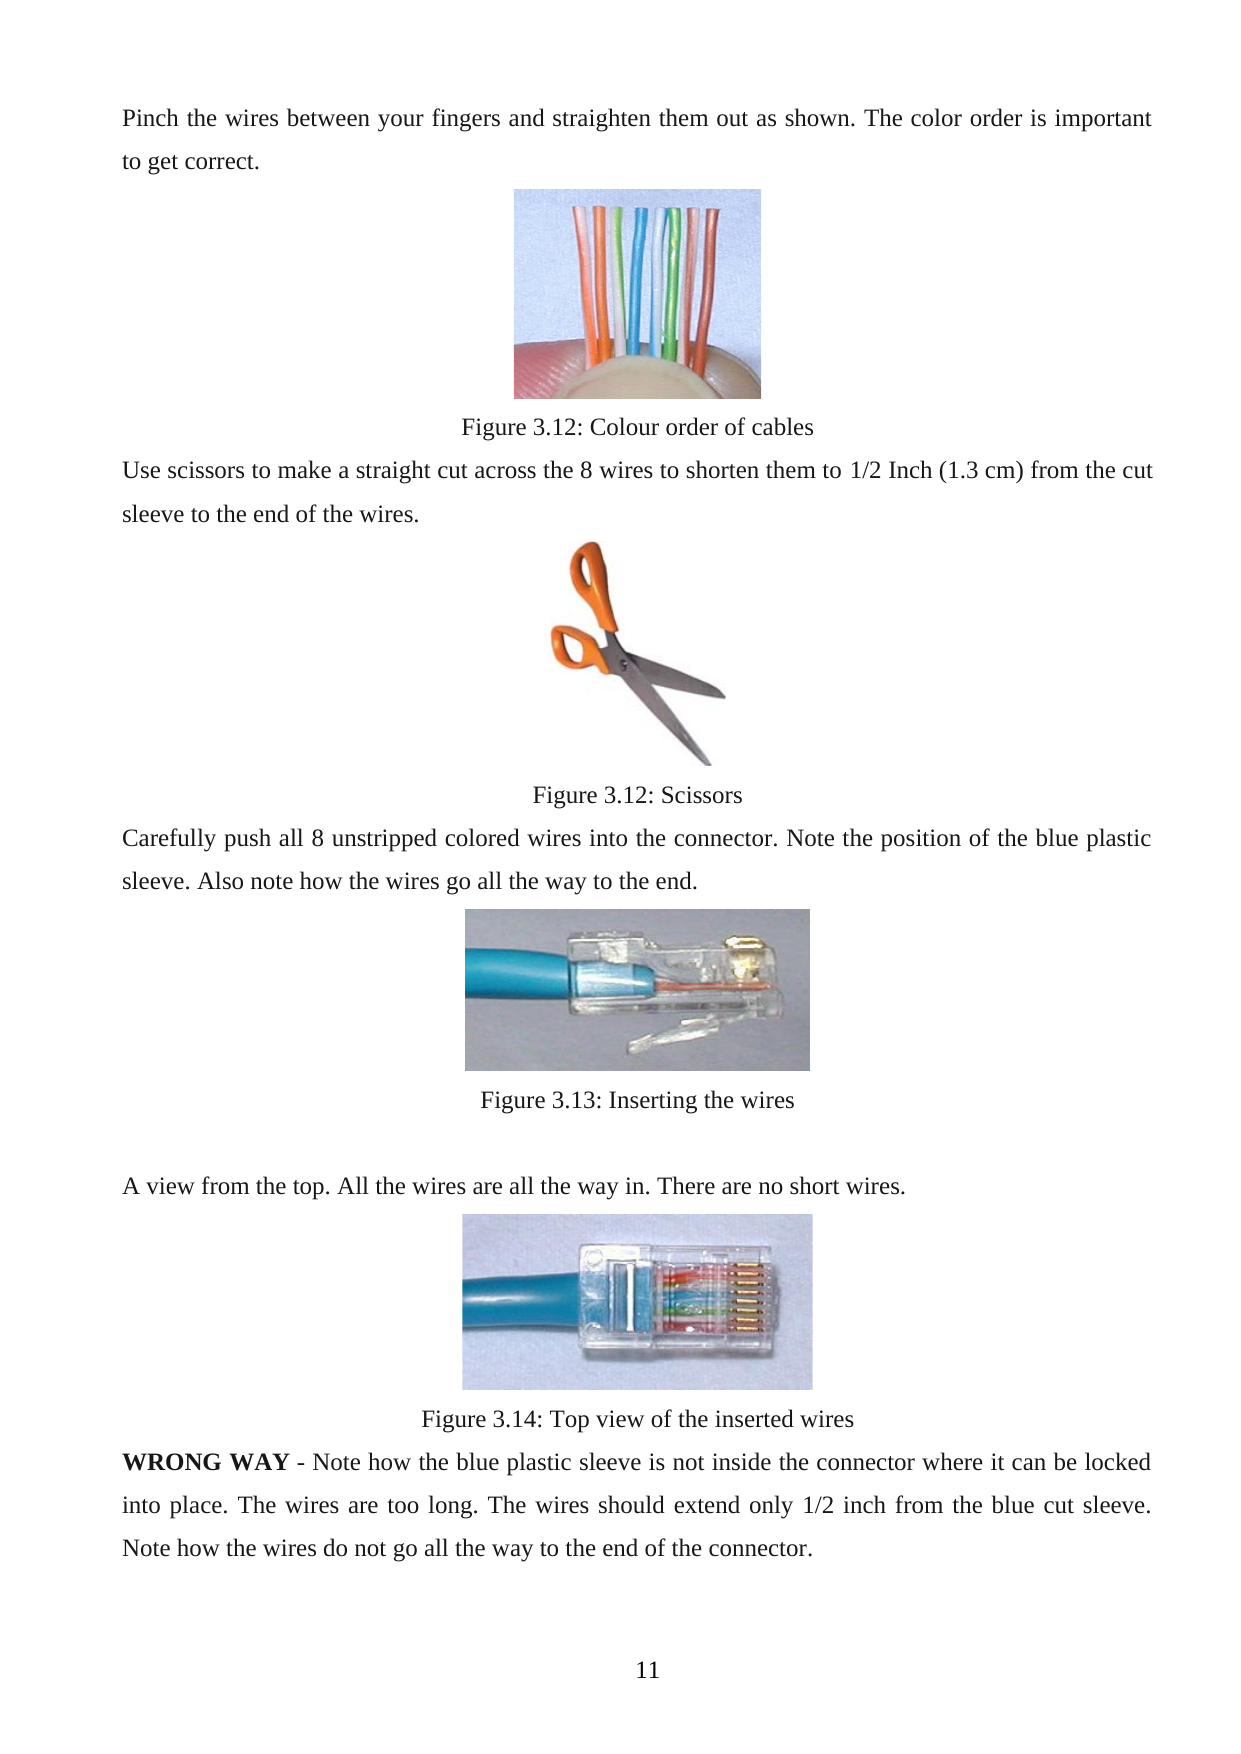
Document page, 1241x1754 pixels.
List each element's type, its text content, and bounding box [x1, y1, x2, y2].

text Pinch the wires between your fingers and straighten them out as shown. The color order is important to get correct. [122, 103, 1153, 175]
picture [462, 1214, 813, 1390]
text WRONG WAY - Note how the blue plastic sleeve is not inside the connector where it can be locked into place. The wires are too long. The wires should extend only 1/2 inch from the blue cut sleeve. Note how the wires do not go all the way to the end of the connector. [122, 1447, 1153, 1562]
text A view from the top. All the wires are all the way in. There are no short wires. [122, 1171, 1153, 1200]
picture [465, 909, 810, 1071]
text Figure 3.13: Inserting the wires [122, 1085, 1153, 1113]
text Figure 3.14: Top view of the inserted wires [122, 1404, 1153, 1433]
picture [513, 189, 762, 399]
text Use scissors to make a straight cut across the 8 wires to shorten them to 1/2 Inch (1.3 cm) from the cut sleeve to the end of the wires. [122, 456, 1153, 527]
text Figure 3.12: Scissors [122, 780, 1153, 808]
text Carefully push all 8 unstripped colored wires into the connector. Note the position of the blue plastic sleeve. Also note how the wires go all the way to the end. [122, 823, 1153, 895]
text Figure 3.12: Colour order of cables [122, 412, 1153, 441]
picture [549, 541, 726, 766]
